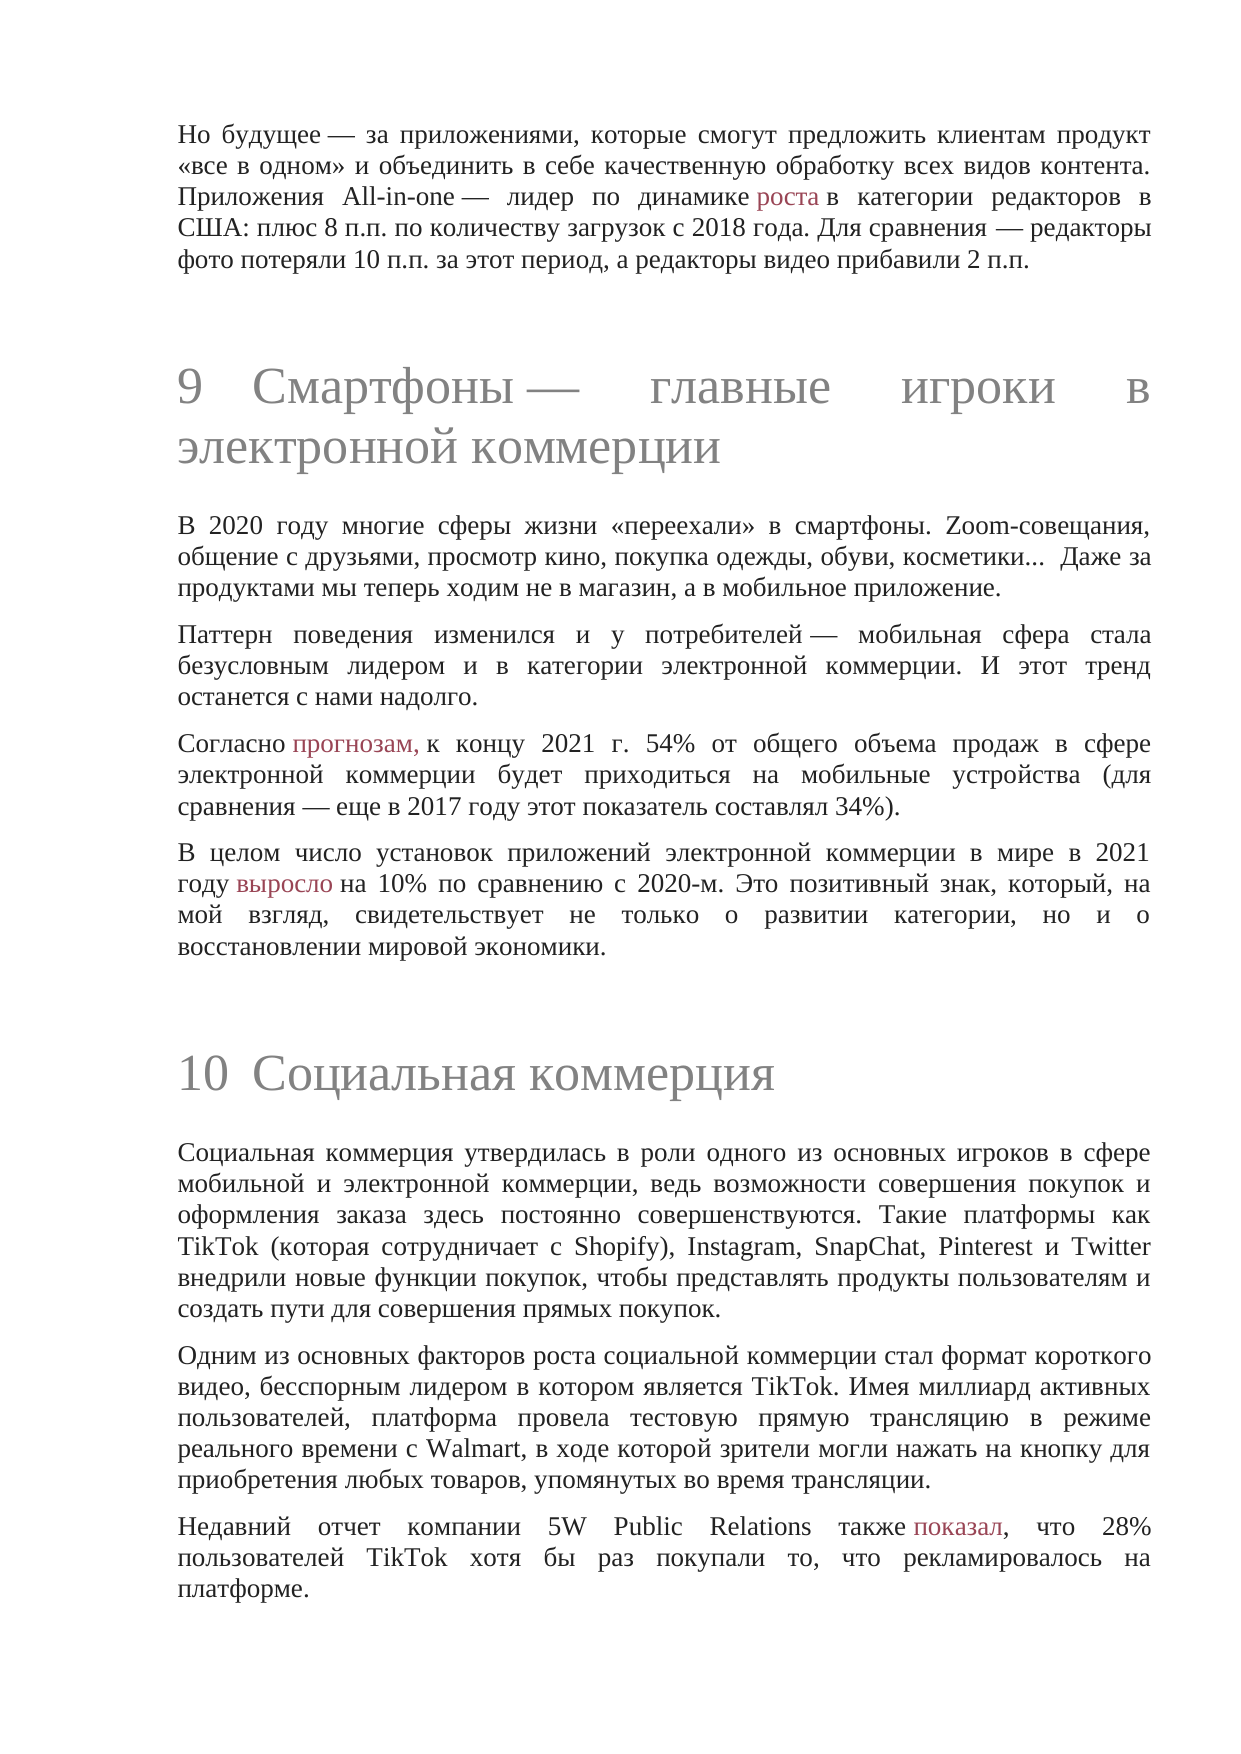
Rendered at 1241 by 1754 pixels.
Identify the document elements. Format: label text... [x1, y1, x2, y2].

text Одним из основных факторов роста социальной коммерции стал формат короткого видео, бесспорным лидером в котором является TikTok. Имея миллиард активных пользователей, платформа провела тестовую прямую трансляцию в режиме реального времени с Walmart, в ходе которой зрители могли нажать на кнопку для приобретения любых товаров, упомянутых во время трансляции. [177, 1339, 1152, 1494]
text Но будущее — за приложениями, которые смогут предложить клиентам продукт «все в одном» и объединить в себе качественную обработку всех видов контента. Приложения All-in-one — лидер по динамике роста в категории редакторов в США: плюс 8 п.п. по количеству загрузок с 2018 года. Для сравнения — редакторы фото потеряли 10 п.п. за этот период, а редакторы видео прибавили 2 п.п. [177, 118, 1152, 274]
text Паттерн поведения изменился и у потребителей — мобильная сфера стала безусловным лидером и в категории электронной коммерции. И этот тренд останется с нами надолго. [177, 618, 1152, 712]
text Согласно прогнозам, к концу 2021 г. 54% от общего объема продаж в сфере электронной коммерции будет приходиться на мобильные устройства (для сравнения — еще в 2017 году этот показатель составлял 34%). [177, 727, 1152, 821]
text В целом число установок приложений электронной коммерции в мире в 2021 году выросло на 10% по сравнению с 2020-м. Это позитивный знак, который, на мой взгляд, свидетельствует не только о развитии категории, но и о восстановлении мировой экономики. [177, 836, 1152, 961]
text Недавний отчет компании 5W Public Relations также показал, что 28% пользователей TikTok хотя бы раз покупали то, что рекламировалось на платформе. [177, 1510, 1152, 1604]
list Смартфоны — главные игроки в электронной коммерции [177, 355, 1152, 475]
text Социальная коммерция утвердилась в роли одного из основных игроков в сфере мобильной и электронной коммерции, ведь возможности совершения покупок и оформления заказа здесь постоянно совершенствуются. Такие платформы как TikTok (которая сотрудничает с Shopify), Instagram, SnapChat, Pinterest и Twitter внедрили новые функции покупок, чтобы представлять продукты пользователям и создать пути для совершения прямых покупок. [177, 1136, 1152, 1323]
list Социальная коммерция [177, 1042, 1152, 1102]
text В 2020 году многие сферы жизни «переехали» в смартфоны. Zoom-совещания, общение с друзьями, просмотр кино, покупка одежды, обуви, косметики... Даже за продуктами мы теперь ходим не в магазин, а в мобильное приложение. [177, 509, 1152, 603]
